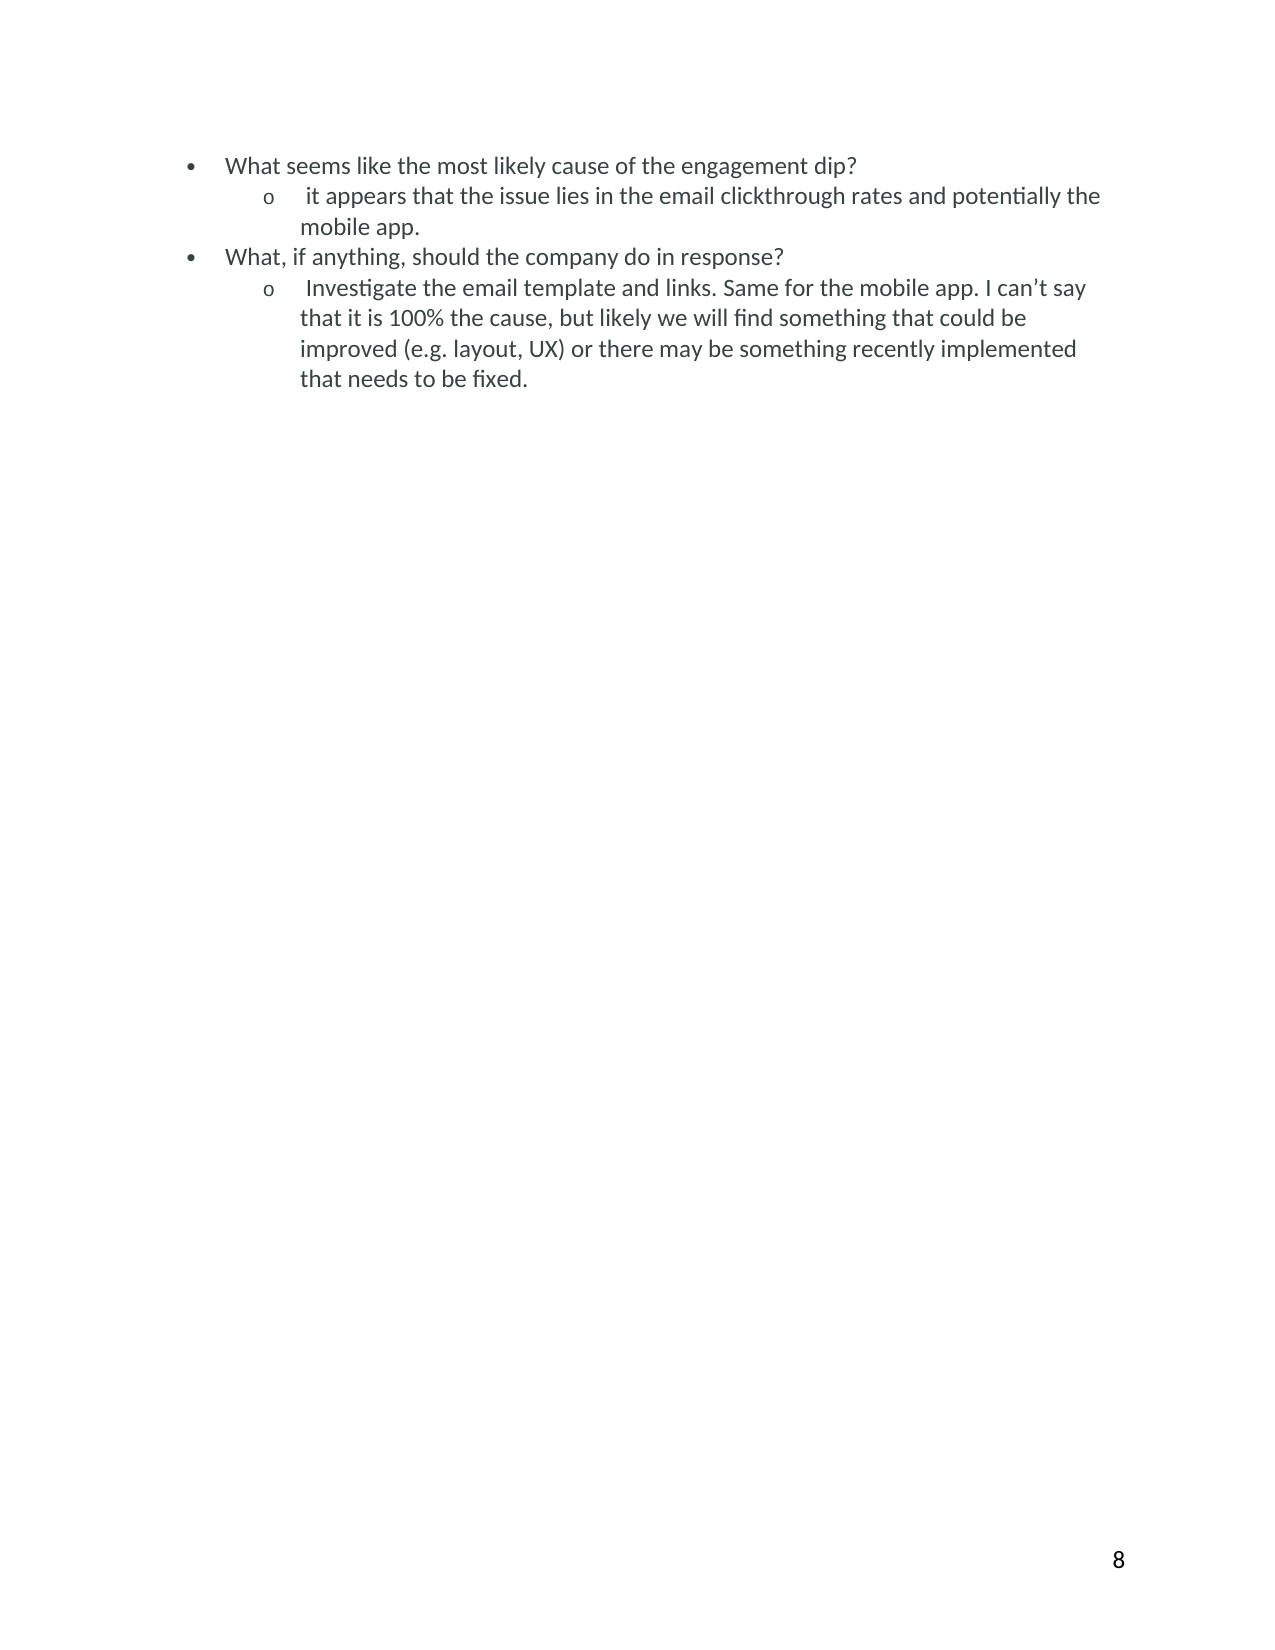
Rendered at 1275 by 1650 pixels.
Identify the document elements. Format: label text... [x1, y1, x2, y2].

list What seems like the most likely cause of the engagement dip? [187, 150, 1125, 181]
list What, if anything, should the company do in response? [187, 242, 1125, 272]
list Investigate the email template and links. Same for the mobile app. I can’t say that it is 100% the cause, but likely we will find something that could be improved (e.g. layout, UX) or there may be something recently implemented that needs to be fixed. [262, 272, 1125, 394]
list it appears that the issue lies in the email clickthrough rates and potentially the mobile app. [262, 181, 1125, 242]
